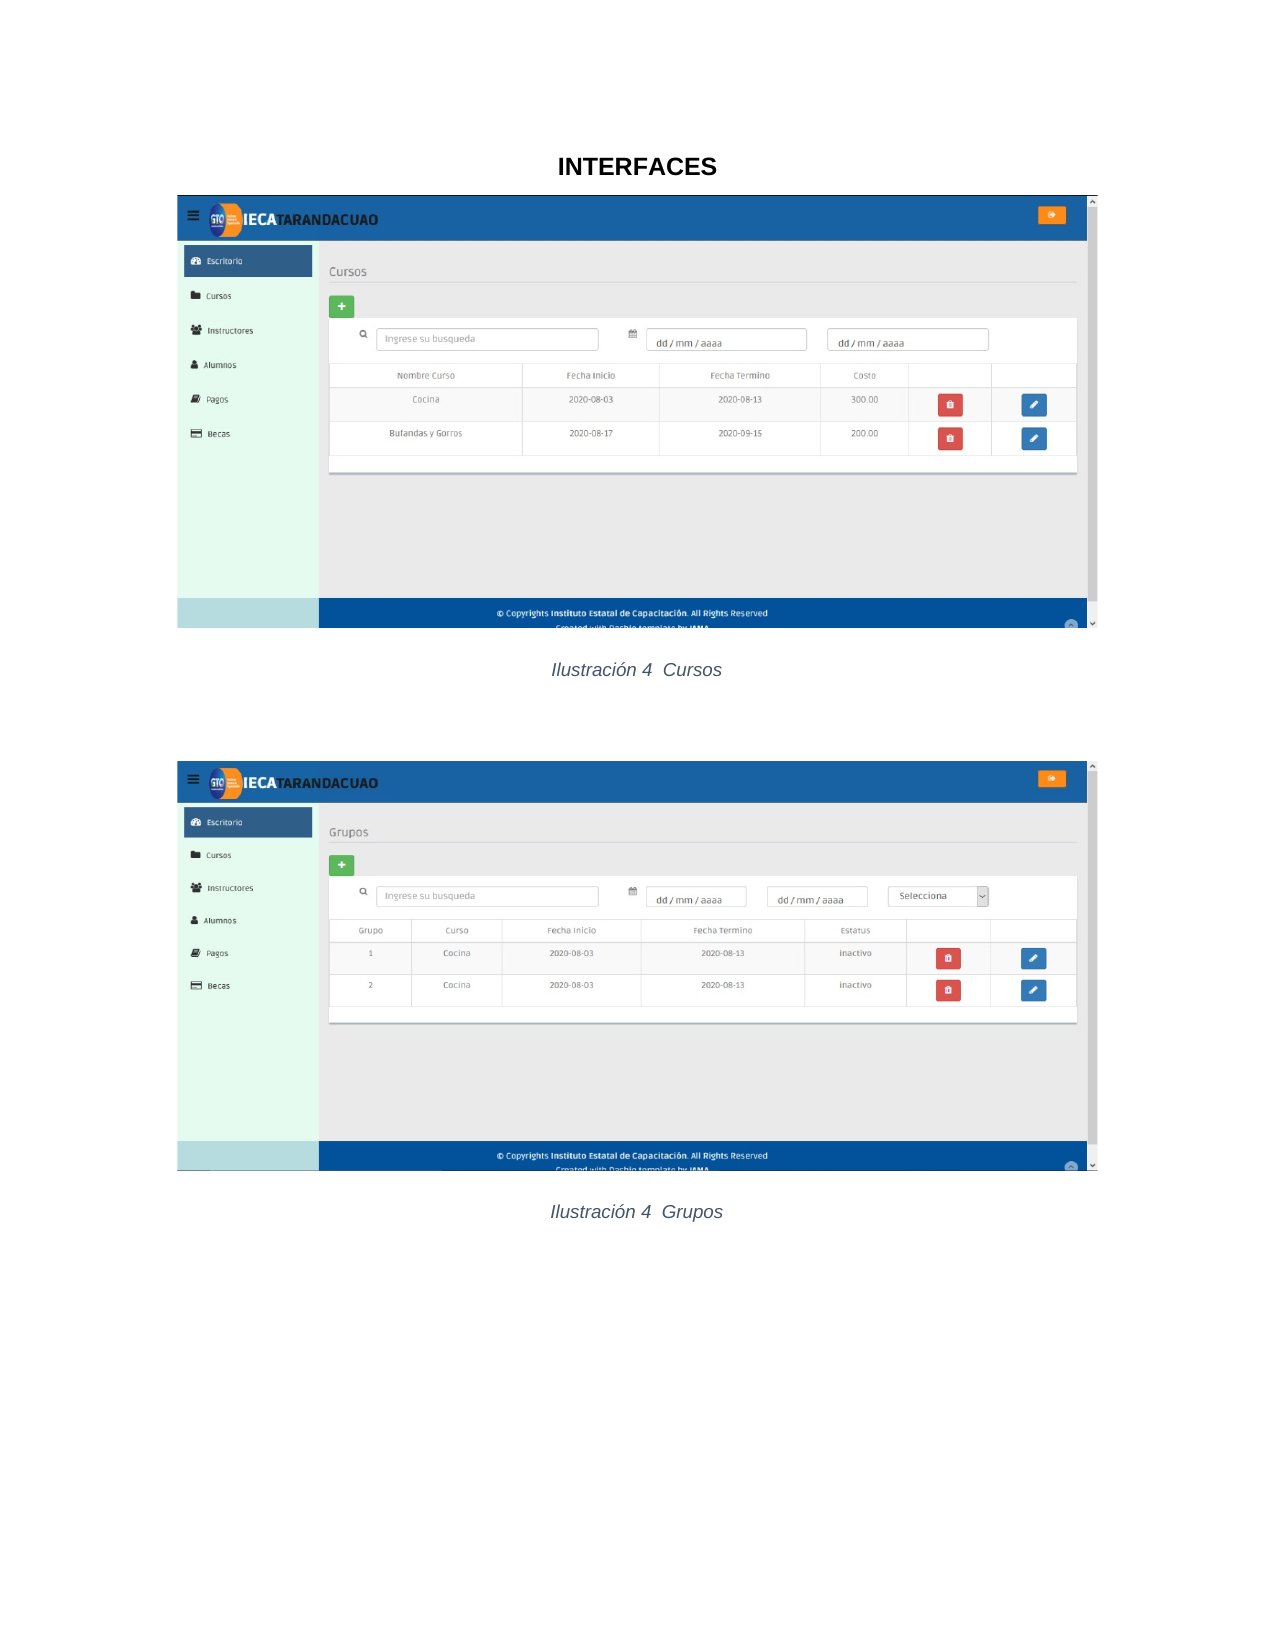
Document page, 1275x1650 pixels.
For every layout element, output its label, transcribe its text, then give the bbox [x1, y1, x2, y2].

text Ilustración 4 Cursos [177, 659, 1098, 680]
picture [177, 195, 1098, 628]
text Ilustración 4 Grupos [177, 1201, 1098, 1223]
subtitle INTERFACES [177, 152, 1098, 181]
picture [177, 761, 1098, 1171]
